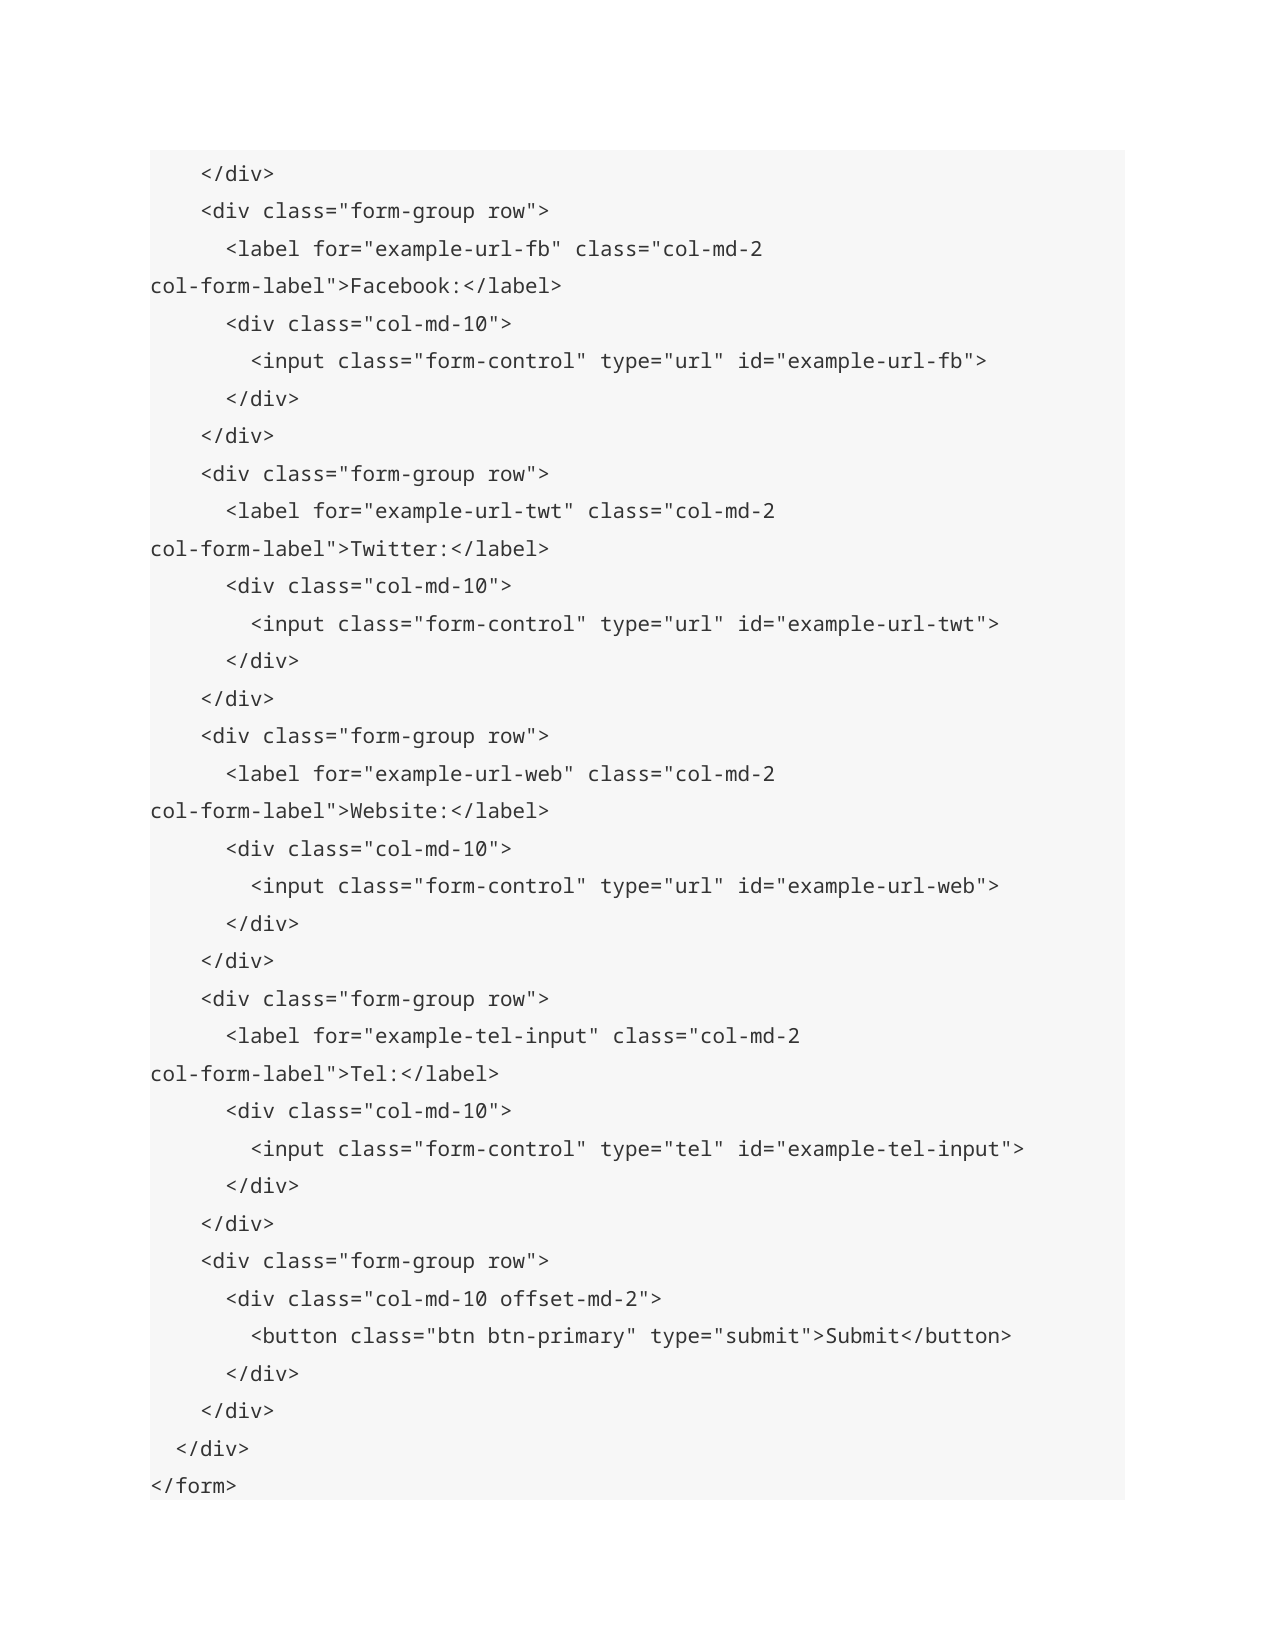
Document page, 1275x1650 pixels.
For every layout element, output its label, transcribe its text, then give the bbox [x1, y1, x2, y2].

text <input class="form-control" type="url" id="example-url-twt"> [150, 600, 1125, 637]
text </div> [150, 937, 1125, 975]
text </div> [150, 900, 1125, 937]
text </div> [150, 637, 1125, 675]
text </div> [150, 1425, 1125, 1462]
text </div> [150, 1162, 1125, 1200]
text <div class="col-md-10 offset-md-2"> [150, 1275, 1125, 1312]
text </div> [150, 1200, 1125, 1237]
text </div> [150, 675, 1125, 712]
text <div class="form-group row"> [150, 450, 1125, 487]
text <div class="form-group row"> [150, 187, 1125, 225]
text <label for="example-tel-input" class="col-md-2 col-form-label">Tel:</label> [150, 1012, 1125, 1087]
text <div class="form-group row"> [150, 1237, 1125, 1275]
text </div> [150, 412, 1125, 450]
text </div> [150, 375, 1125, 412]
text </form> [150, 1462, 1125, 1500]
text </div> [150, 150, 1125, 187]
text <button class="btn btn-primary" type="submit">Submit</button> [150, 1312, 1125, 1350]
text <div class="col-md-10"> [150, 1087, 1125, 1125]
text <div class="form-group row"> [150, 712, 1125, 750]
text <input class="form-control" type="url" id="example-url-web"> [150, 862, 1125, 900]
text <input class="form-control" type="url" id="example-url-fb"> [150, 337, 1125, 375]
text <input class="form-control" type="tel" id="example-tel-input"> [150, 1125, 1125, 1162]
text <div class="col-md-10"> [150, 300, 1125, 337]
text </div> [150, 1350, 1125, 1387]
text <label for="example-url-twt" class="col-md-2 col-form-label">Twitter:</label> [150, 487, 1125, 562]
text </div> [150, 1387, 1125, 1425]
text <div class="col-md-10"> [150, 825, 1125, 862]
text <label for="example-url-fb" class="col-md-2 col-form-label">Facebook:</label> [150, 225, 1125, 300]
text <label for="example-url-web" class="col-md-2 col-form-label">Website:</label> [150, 750, 1125, 825]
text <div class="form-group row"> [150, 975, 1125, 1012]
text <div class="col-md-10"> [150, 562, 1125, 600]
